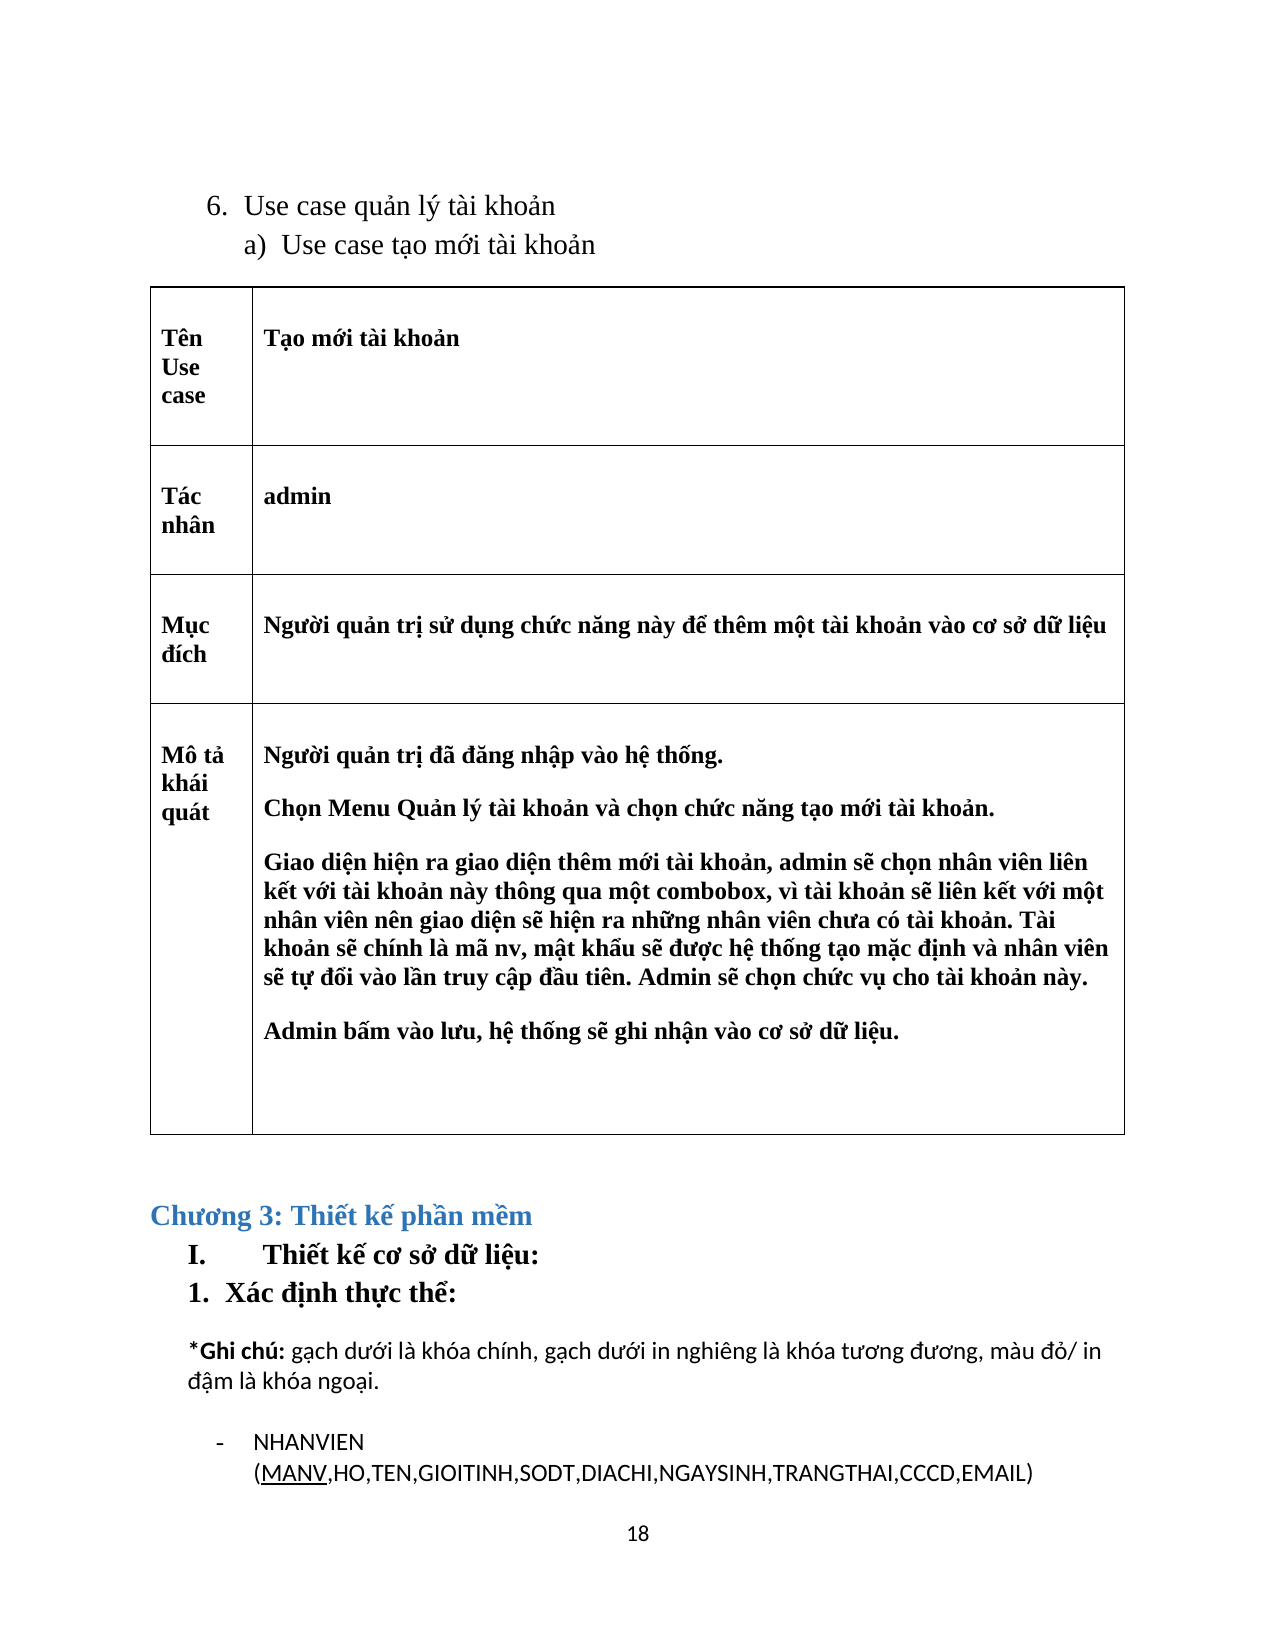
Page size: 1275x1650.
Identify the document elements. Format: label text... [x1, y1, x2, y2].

table_cell Người quản trị sử dụng chức năng này để thêm một tài khoản vào cơ sở dữ liệu [253, 575, 1124, 703]
table_header Tạo mới tài khoản [253, 288, 1124, 444]
table_cell admin [253, 446, 1124, 574]
list Use case quản lý tài khoản [206, 188, 1125, 222]
list NHANVIEN(MANV,HO,TEN,GIOITINH,SODT,DIACHI,NGAYSINH,TRANGTHAI,CCCD,EMAIL) [216, 1427, 1125, 1488]
table_cell Tác nhân [151, 446, 252, 574]
list Use case tạo mới tài khoản [244, 227, 1125, 261]
text *Ghi chú: gạch dưới là khóa chính, gạch dưới in nghiêng là khóa tương đương, màu đỏ/ in đậm là khóa ngoại. [187, 1335, 1125, 1396]
list Xác định thực thể: [187, 1276, 1125, 1309]
subtitle Chương 3: Thiết kế phần mềm [150, 1198, 1125, 1232]
table_cell Người quản trị đã đăng nhập vào hệ thống. Chọn Menu Quản lý tài khoản và chọn chức năng tạo mới tài khoản. Giao diện hiện ra giao diện thêm mới tài khoản, admin sẽ chọn nhân viên liên kết với tài khoản này thông qua một combobox, vì tài khoản sẽ liên kết với một nhân viên nên giao diện sẽ hiện ra những nhân viên chưa có tài khoản. Tài khoản sẽ chính là mã nv, mật khẩu sẽ được hệ thống tạo mặc định và nhân viên sẽ tự đổi vào lần truy cập đầu tiên. Admin sẽ chọn chức vụ cho tài khoản này. Admin bấm vào lưu, hệ thống sẽ ghi nhận vào cơ sở dữ liệu. [253, 704, 1124, 1134]
table_cell Mục đích [151, 575, 252, 703]
table_header Tên Use case [151, 288, 252, 444]
table_cell Mô tả khái quát [151, 704, 252, 1134]
list Thiết kế cơ sở dữ liệu: [187, 1237, 1125, 1271]
